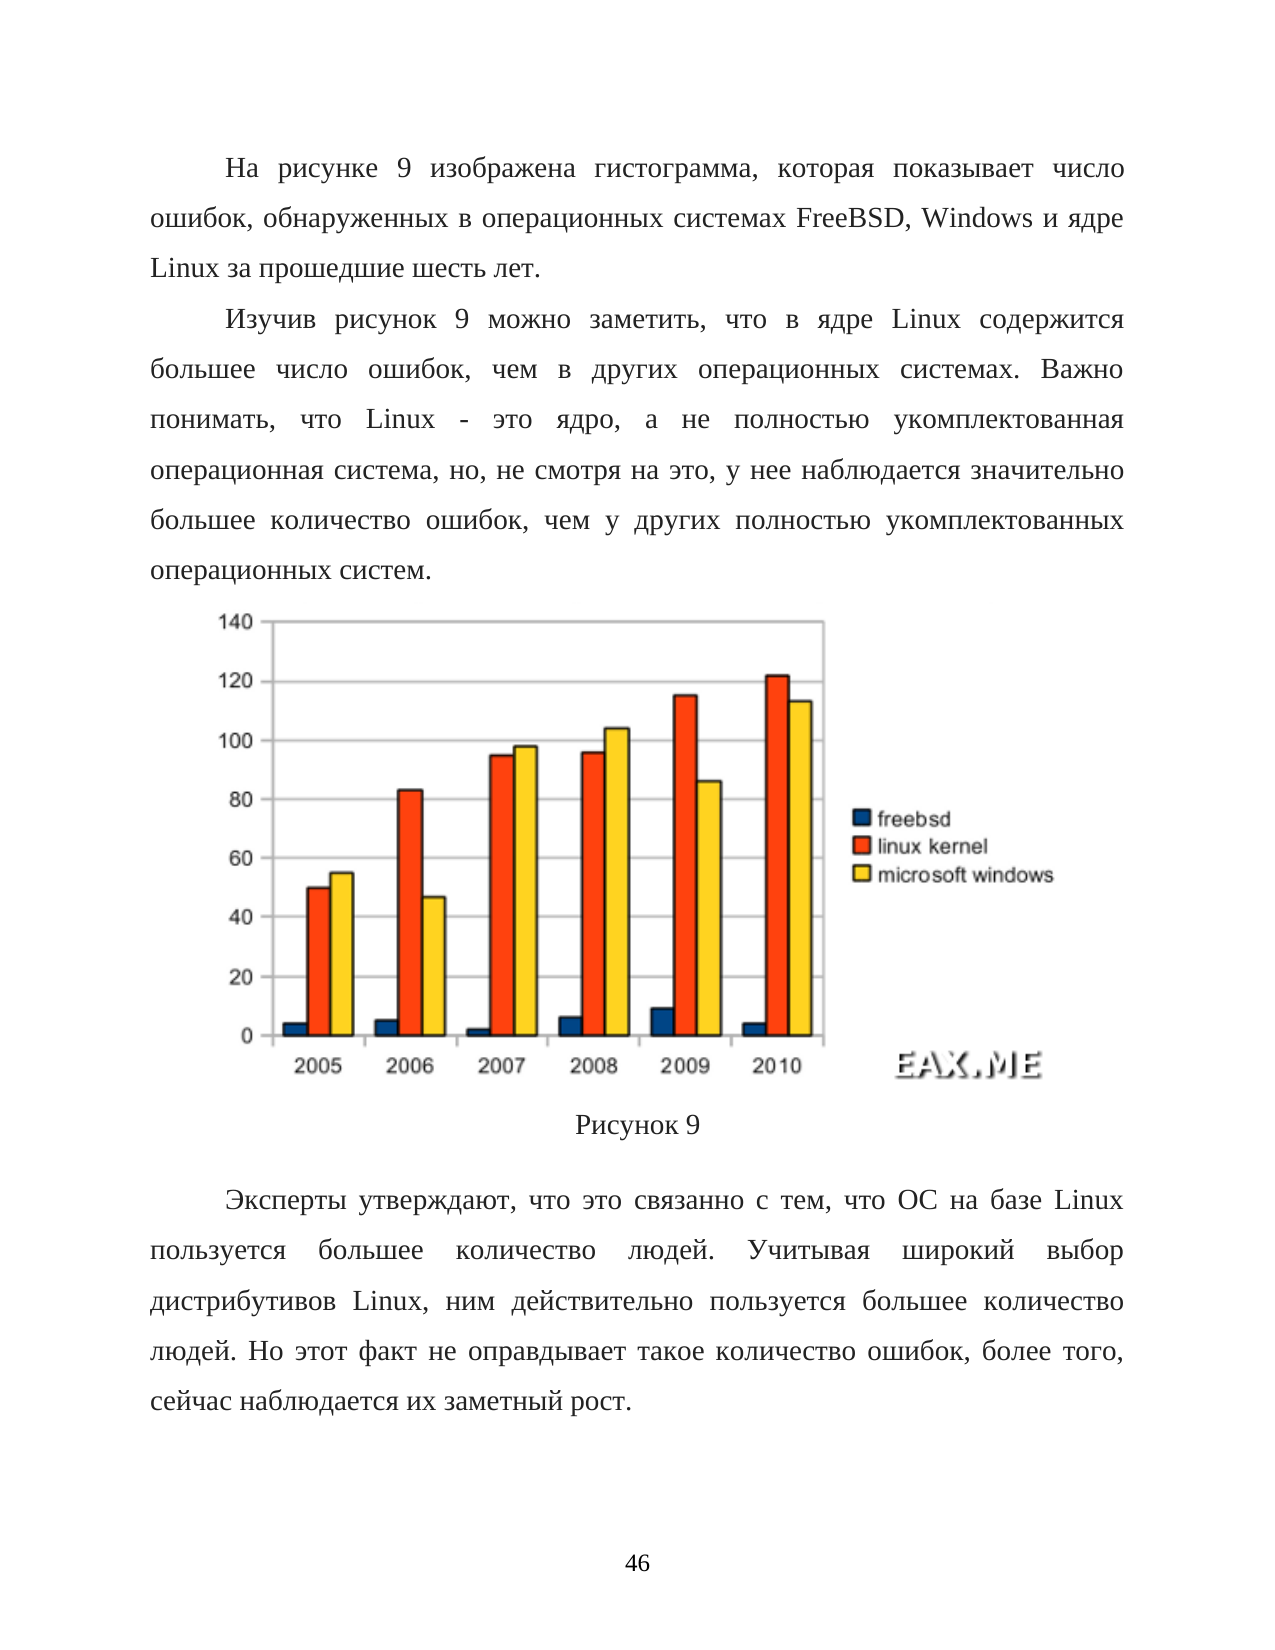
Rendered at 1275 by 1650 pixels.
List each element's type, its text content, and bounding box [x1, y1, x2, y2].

text На рисунке 9 изображена гистограмма, которая показывает число ошибок, обнаруженных в операционных системах FreeBSD, Windows и ядре Linux за прошедшие шесть лет. [150, 150, 1125, 284]
text Рисунок 9 [150, 1107, 1125, 1140]
text Эксперты утверждают, что это связанно с тем, что ОС на базе Linux пользуется большее количество людей. Учитывая широкий выбор дистрибутивов Linux, ним действительно пользуется большее количество людей. Но этот факт не оправдывает такое количество ошибок, более того, сейчас наблюдается их заметный рост. [150, 1182, 1125, 1417]
picture [207, 602, 1068, 1093]
text Изучив рисунок 9 можно заметить, что в ядре Linux содержится большее число ошибок, чем в других операционных системах. Важно понимать, что Linux - это ядро, а не полностью укомплектованная операционная система, но, не смотря на это, у нее наблюдается значительно большее количество ошибок, чем у других полностью укомплектованных операционных систем. [150, 301, 1125, 586]
